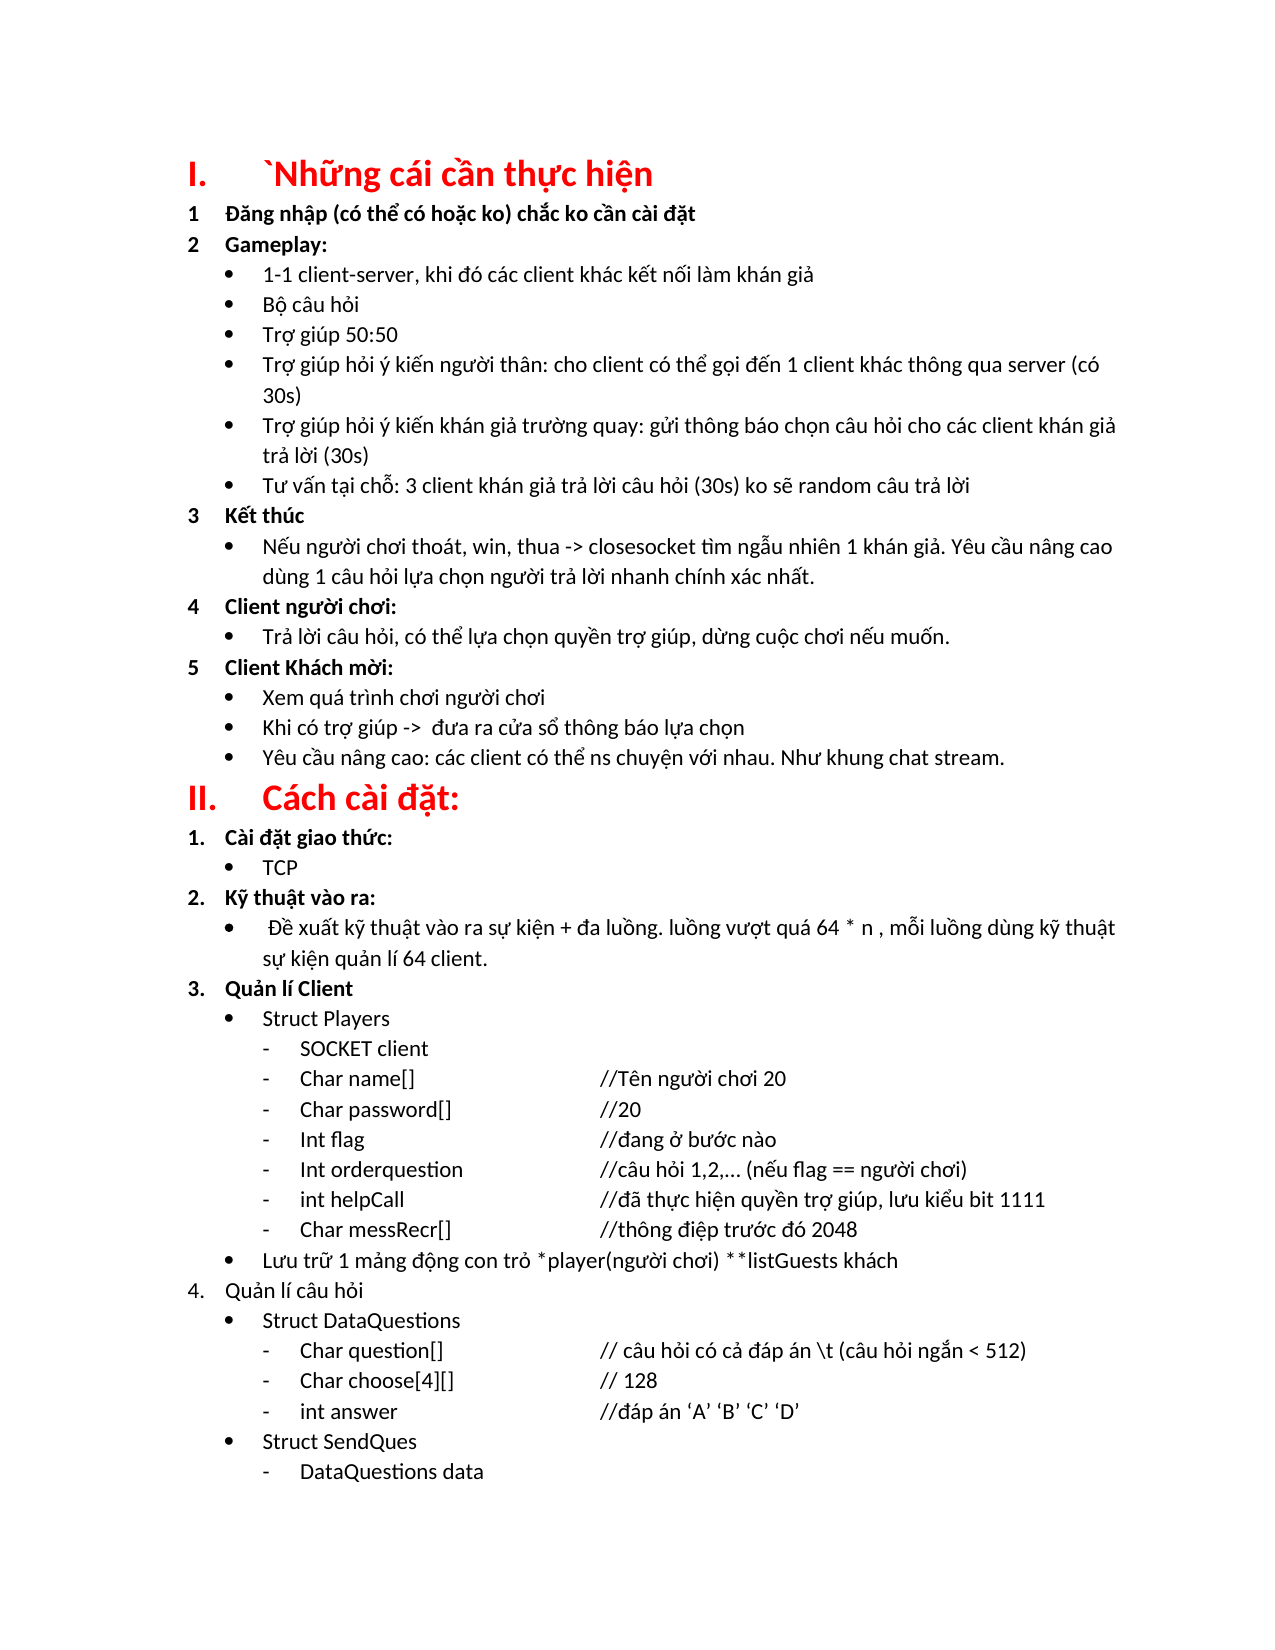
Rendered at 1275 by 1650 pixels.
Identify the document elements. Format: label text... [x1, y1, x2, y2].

list Char question[] // câu hỏi có cả đáp án \t (câu hỏi ngắn < 512) [262, 1336, 1125, 1364]
list Char password[] //20 [262, 1095, 1125, 1123]
list TCP [225, 853, 1125, 881]
list int answer //đáp án ‘A’ ‘B’ ‘C’ ‘D’ [262, 1397, 1125, 1425]
list Trả lời câu hỏi, có thể lựa chọn quyền trợ giúp, dừng cuộc chơi nếu muốn. [225, 622, 1125, 650]
list Int flag //đang ở bước nào [262, 1125, 1125, 1153]
list Yêu cầu nâng cao: các client có thể ns chuyện với nhau. Như khung chat stream. [225, 743, 1125, 771]
list Cách cài đặt: [187, 773, 1125, 819]
list DataQuestions data [262, 1457, 1125, 1485]
list Struct DataQuestions [225, 1306, 1125, 1334]
list Int orderquestion //câu hỏi 1,2,… (nếu flag == người chơi) [262, 1155, 1125, 1183]
list Tư vấn tại chỗ: 3 client khán giả trả lời câu hỏi (30s) ko sẽ random câu trả lời [225, 471, 1125, 499]
list Trợ giúp hỏi ý kiến người thân: cho client có thể gọi đến 1 client khác thông qua server (có 30s) [225, 351, 1125, 409]
list Trợ giúp 50:50 [225, 320, 1125, 348]
list Bộ câu hỏi [225, 290, 1125, 318]
list Khi có trợ giúp -> đưa ra cửa sổ thông báo lựa chọn [225, 713, 1125, 741]
list Char messRecr[] //thông điệp trước đó 2048 [262, 1216, 1125, 1244]
list int helpCall //đã thực hiện quyền trợ giúp, lưu kiểu bit 1111 [262, 1185, 1125, 1213]
list Char choose[4][] // 128 [262, 1367, 1125, 1395]
list `Những cái cần thực hiện [187, 150, 1125, 196]
list Nếu người chơi thoát, win, thua -> closesocket tìm ngẫu nhiên 1 khán giả. Yêu cầu nâng cao dùng 1 câu hỏi lựa chọn người trả lời nhanh chính xác nhất. [225, 532, 1125, 590]
list Lưu trữ 1 mảng động con trỏ *player(người chơi) **listGuests khách [225, 1246, 1125, 1274]
list Trợ giúp hỏi ý kiến khán giả trường quay: gửi thông báo chọn câu hỏi cho các client khán giả trả lời (30s) [225, 411, 1125, 469]
list Kết thúc [187, 502, 1125, 529]
list Quản lí câu hỏi [187, 1276, 1125, 1304]
list Client người chơi: [187, 592, 1125, 620]
list Cài đặt giao thức: [187, 823, 1125, 851]
list Struct Players [225, 1004, 1125, 1032]
list Đề xuất kỹ thuật vào ra sự kiện + đa luồng. luồng vượt quá 64 * n , mỗi luồng dùng kỹ thuật sự kiện quản lí 64 client. [225, 913, 1125, 972]
list Đăng nhập (có thể có hoặc ko) chắc ko cần cài đặt [187, 199, 1125, 227]
list Quản lí Client [187, 974, 1125, 1002]
list Kỹ thuật vào ra: [187, 883, 1125, 911]
list Xem quá trình chơi người chơi [225, 683, 1125, 711]
list Client Khách mời: [187, 653, 1125, 681]
list 1-1 client-server, khi đó các client khác kết nối làm khán giả [225, 260, 1125, 288]
list Struct SendQues [225, 1427, 1125, 1455]
list Char name[] //Tên người chơi 20 [262, 1064, 1125, 1093]
list Gameplay: [187, 230, 1125, 258]
list SOCKET client [262, 1034, 1125, 1062]
